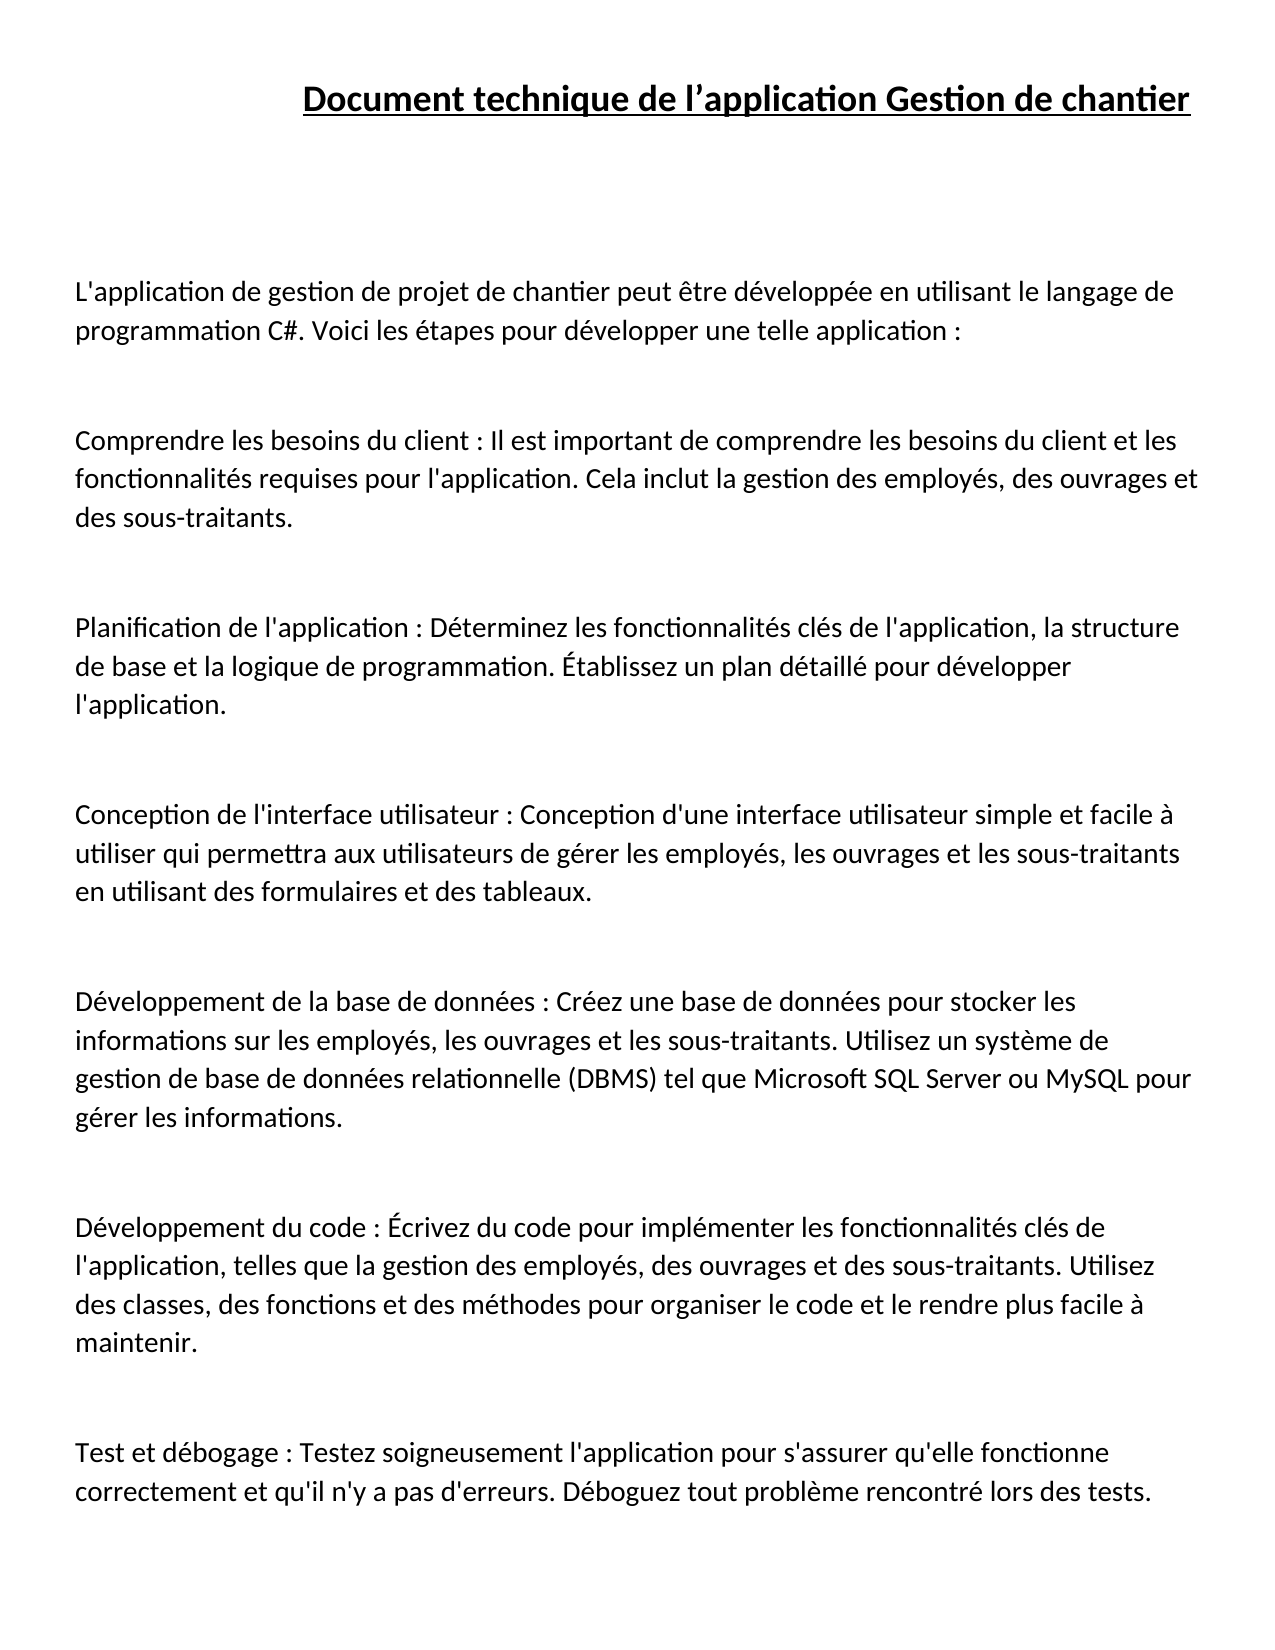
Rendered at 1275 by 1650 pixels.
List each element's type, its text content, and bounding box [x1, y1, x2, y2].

text Comprendre les besoins du client : Il est important de comprendre les besoins du client et les fonctionnalités requises pour l'application. Cela inclut la gestion des employés, des ouvrages et des sous-traitants. [75, 422, 1200, 534]
text Test et débogage : Testez soigneusement l'application pour s'assurer qu'elle fonctionne correctement et qu'il n'y a pas d'erreurs. Déboguez tout problème rencontré lors des tests. [75, 1434, 1200, 1508]
text Planification de l'application : Déterminez les fonctionnalités clés de l'application, la structure de base et la logique de programmation. Établissez un plan détaillé pour développer l'application. [75, 609, 1200, 722]
text Développement de la base de données : Créez une base de données pour stocker les informations sur les employés, les ouvrages et les sous-traitants. Utilisez un système de gestion de base de données relationnelle (DBMS) tel que Microsoft SQL Server ou MySQL pour gérer les informations. [75, 983, 1200, 1134]
text L'application de gestion de projet de chantier peut être développée en utilisant le langage de programmation C#. Voici les étapes pour développer une telle application : [75, 273, 1200, 347]
text Document technique de l’application Gestion de chantier [75, 75, 1200, 121]
text Conception de l'interface utilisateur : Conception d'une interface utilisateur simple et facile à utiliser qui permettra aux utilisateurs de gérer les employés, les ouvrages et les sous-traitants en utilisant des formulaires et des tableaux. [75, 796, 1200, 909]
text Développement du code : Écrivez du code pour implémenter les fonctionnalités clés de l'application, telles que la gestion des employés, des ouvrages et des sous-traitants. Utilisez des classes, des fonctions et des méthodes pour organiser le code et le rendre plus facile à maintenir. [75, 1209, 1200, 1360]
